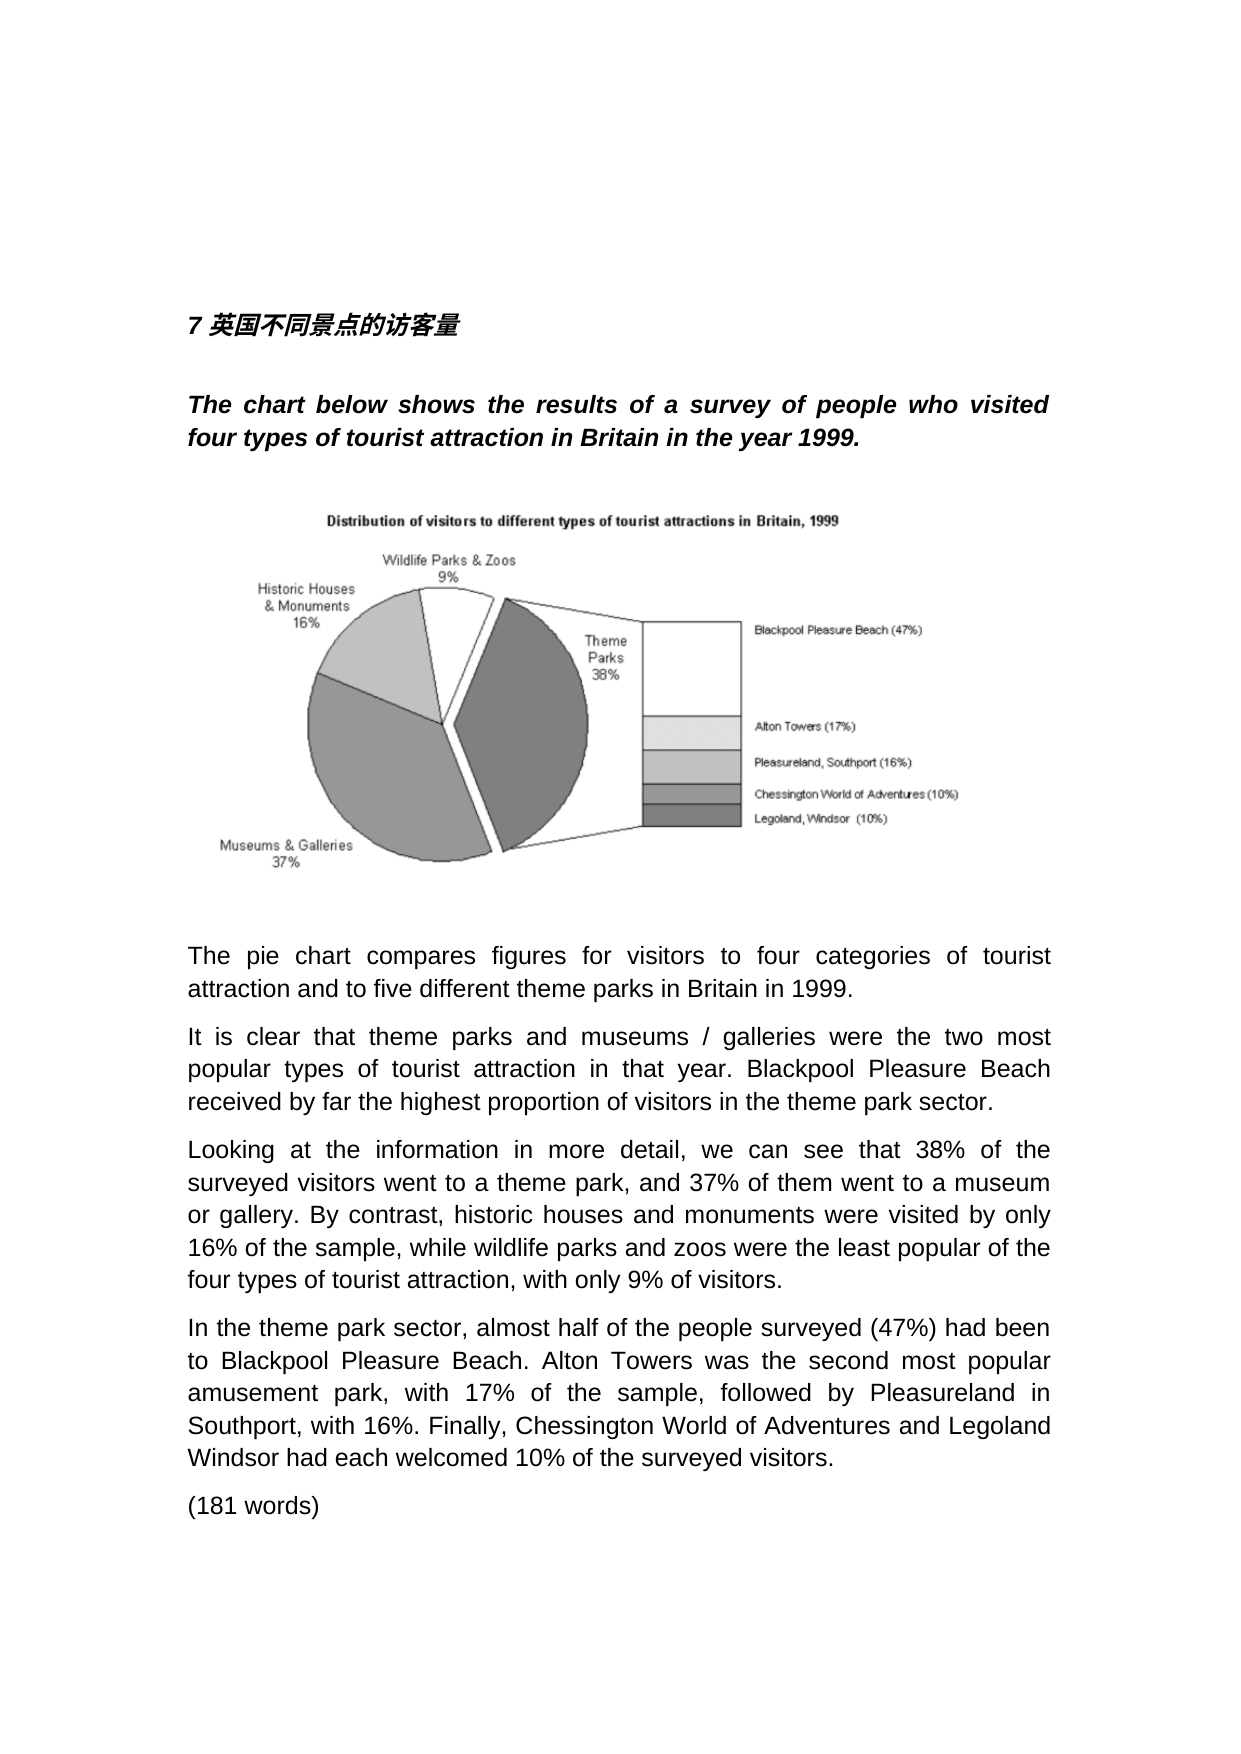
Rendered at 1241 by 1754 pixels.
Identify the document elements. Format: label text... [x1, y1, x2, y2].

text ... The pie chart compares figures for visitors to four categories of tourist attraction and to five different theme parks in Britain in 1999. [187, 907, 1053, 1004]
text Looking at the information in more detail, we can see that 38% of the surveyed visitors went to a theme park, and 37% of them went to a museum or gallery. By contrast, historic houses and monuments were visited by only 16% of the sample, while wildlife parks and zoos were the least popular of the four types of tourist attraction, with only 9% of visitors. [187, 1133, 1053, 1296]
picture [187, 501, 1053, 891]
text In the theme park sector, almost half of the people surveyed (47%) had been to Blackpool Pleasure Beach. Alton Towers was the second most popular amusement park, with 17% of the sample, followed by Pleasureland in Southport, with 16%. Finally, Chessington World of Adventures and Legoland Windsor had each welcomed 10% of the surveyed visitors. [187, 1311, 1053, 1474]
text The chart below shows the results of a survey of people who visited four types of tourist attraction in Britain in the year 1999. ... [187, 388, 1053, 486]
text It is clear that theme parks and museums / galleries were the two most popular types of tourist attraction in that year. Blackpool Pleasure Beach received by far the highest proportion of visitors in the theme park sector. [187, 1020, 1053, 1118]
text 7 英国不同景点的访客量 [187, 291, 1053, 356]
text (181 words) [187, 1489, 1053, 1522]
